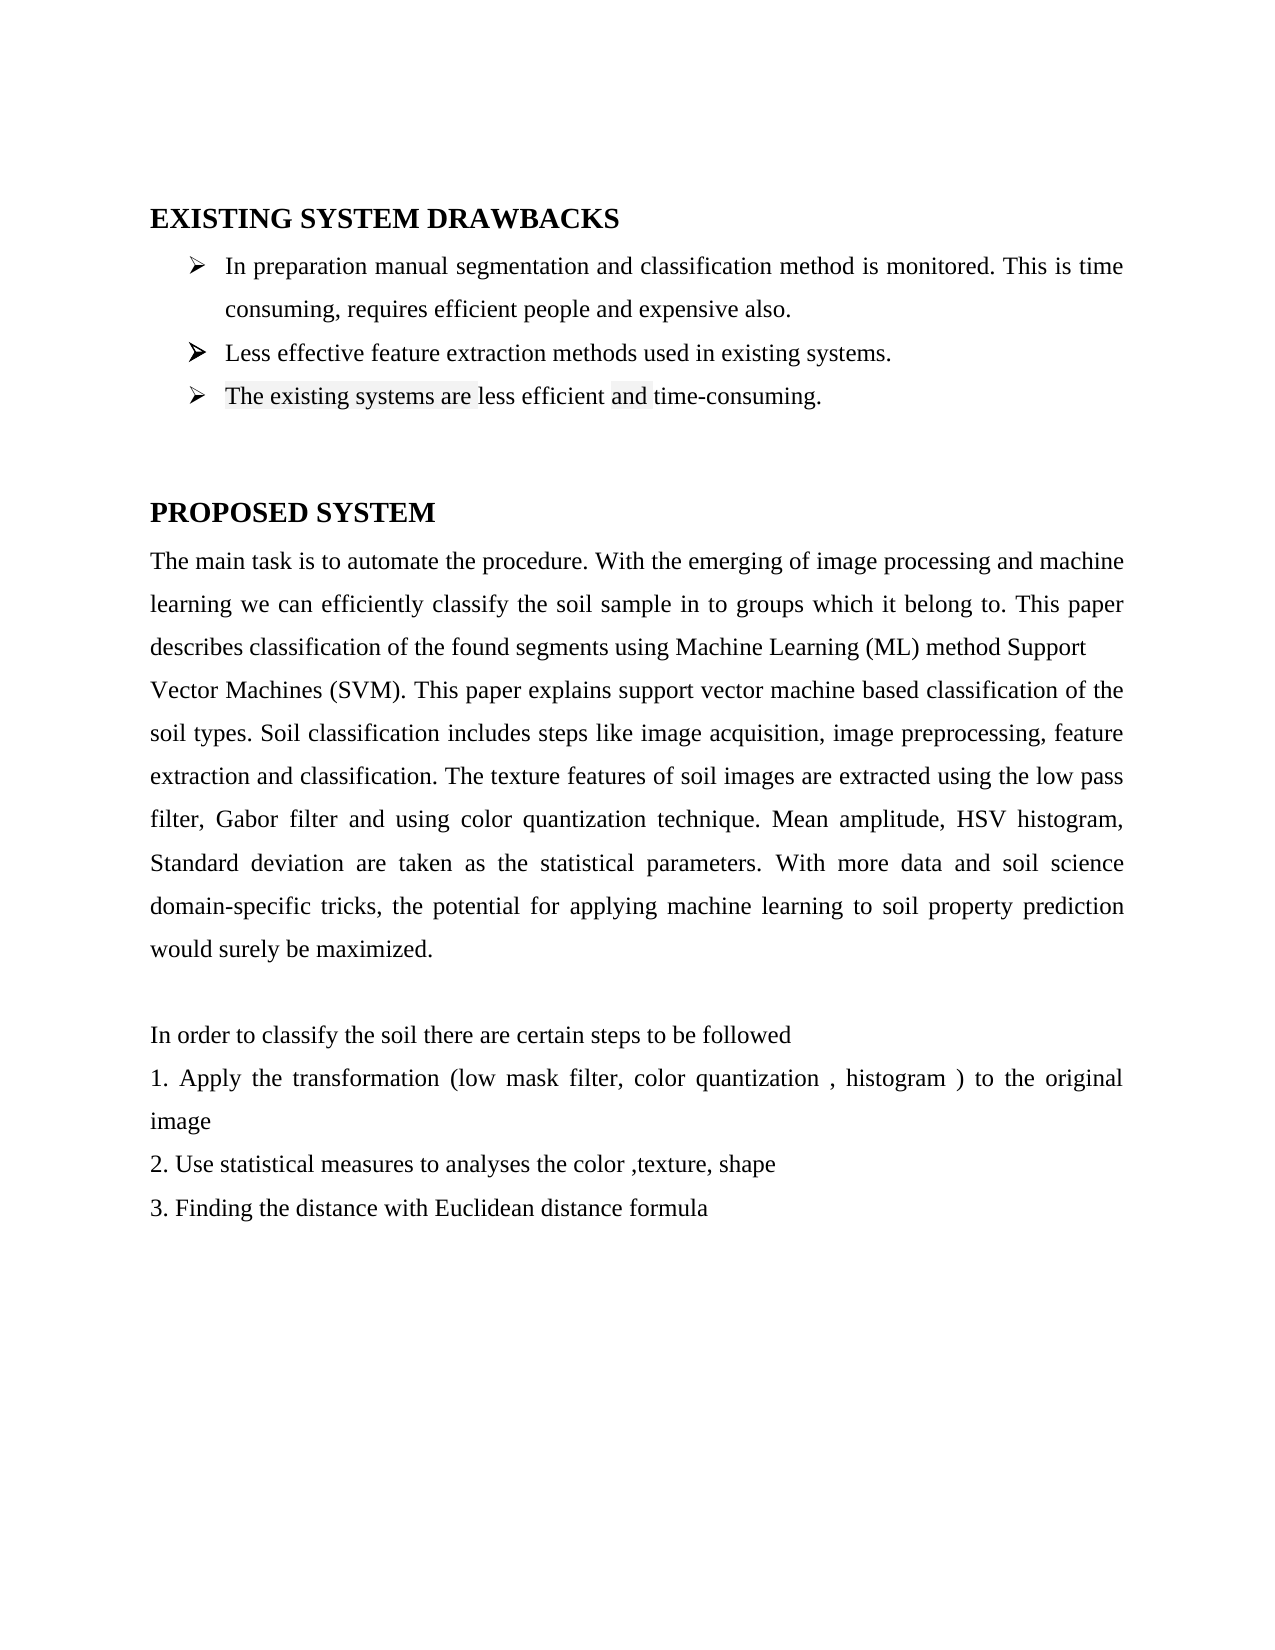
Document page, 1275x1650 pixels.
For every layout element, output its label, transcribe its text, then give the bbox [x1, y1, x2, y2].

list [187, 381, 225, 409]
text EXISTING SYSTEM DRAWBACKS [150, 201, 1125, 234]
text 1. Apply the transformation (low mask filter, color quantization , histogram ) to the original image [150, 1063, 1125, 1135]
list Less effective feature extraction methods used in existing systems. [187, 338, 1125, 366]
list The existing systems are less efficient and time-consuming. [478, 381, 611, 409]
text Vector Machines (SVM). This paper explains support vector machine based classification of the soil types. Soil classification includes steps like image acquisition, image preprocessing, feature extraction and classification. The texture features of soil images are extracted using the low pass filter, Gabor filter and using color quantization technique. Mean amplitude, HSV histogram, Standard deviation are taken as the statistical parameters. With more data and soil science domain-specific tricks, the potential for applying machine learning to soil property prediction would surely be maximized. [150, 675, 1125, 963]
text In order to classify the soil there are certain steps to be followed [150, 1020, 1125, 1049]
text 2. Use statistical measures to analyses the color ,texture, shape [150, 1149, 1125, 1178]
list In preparation manual segmentation and classification method is monitored. This is time consuming, requires efficient people and expensive also. [187, 251, 1125, 323]
text 3. Finding the distance with Euclidean distance formula [150, 1193, 1125, 1221]
text PROPOSED SYSTEM [150, 495, 1125, 529]
text The main task is to automate the procedure. With the emerging of image processing and machine learning we can efficiently classify the soil sample in to groups which it belong to. This paper describes classification of the found segments using Machine Learning (ML) method Support [150, 546, 1125, 661]
list The existing systems are less efficient and time-consuming. [653, 381, 1125, 409]
